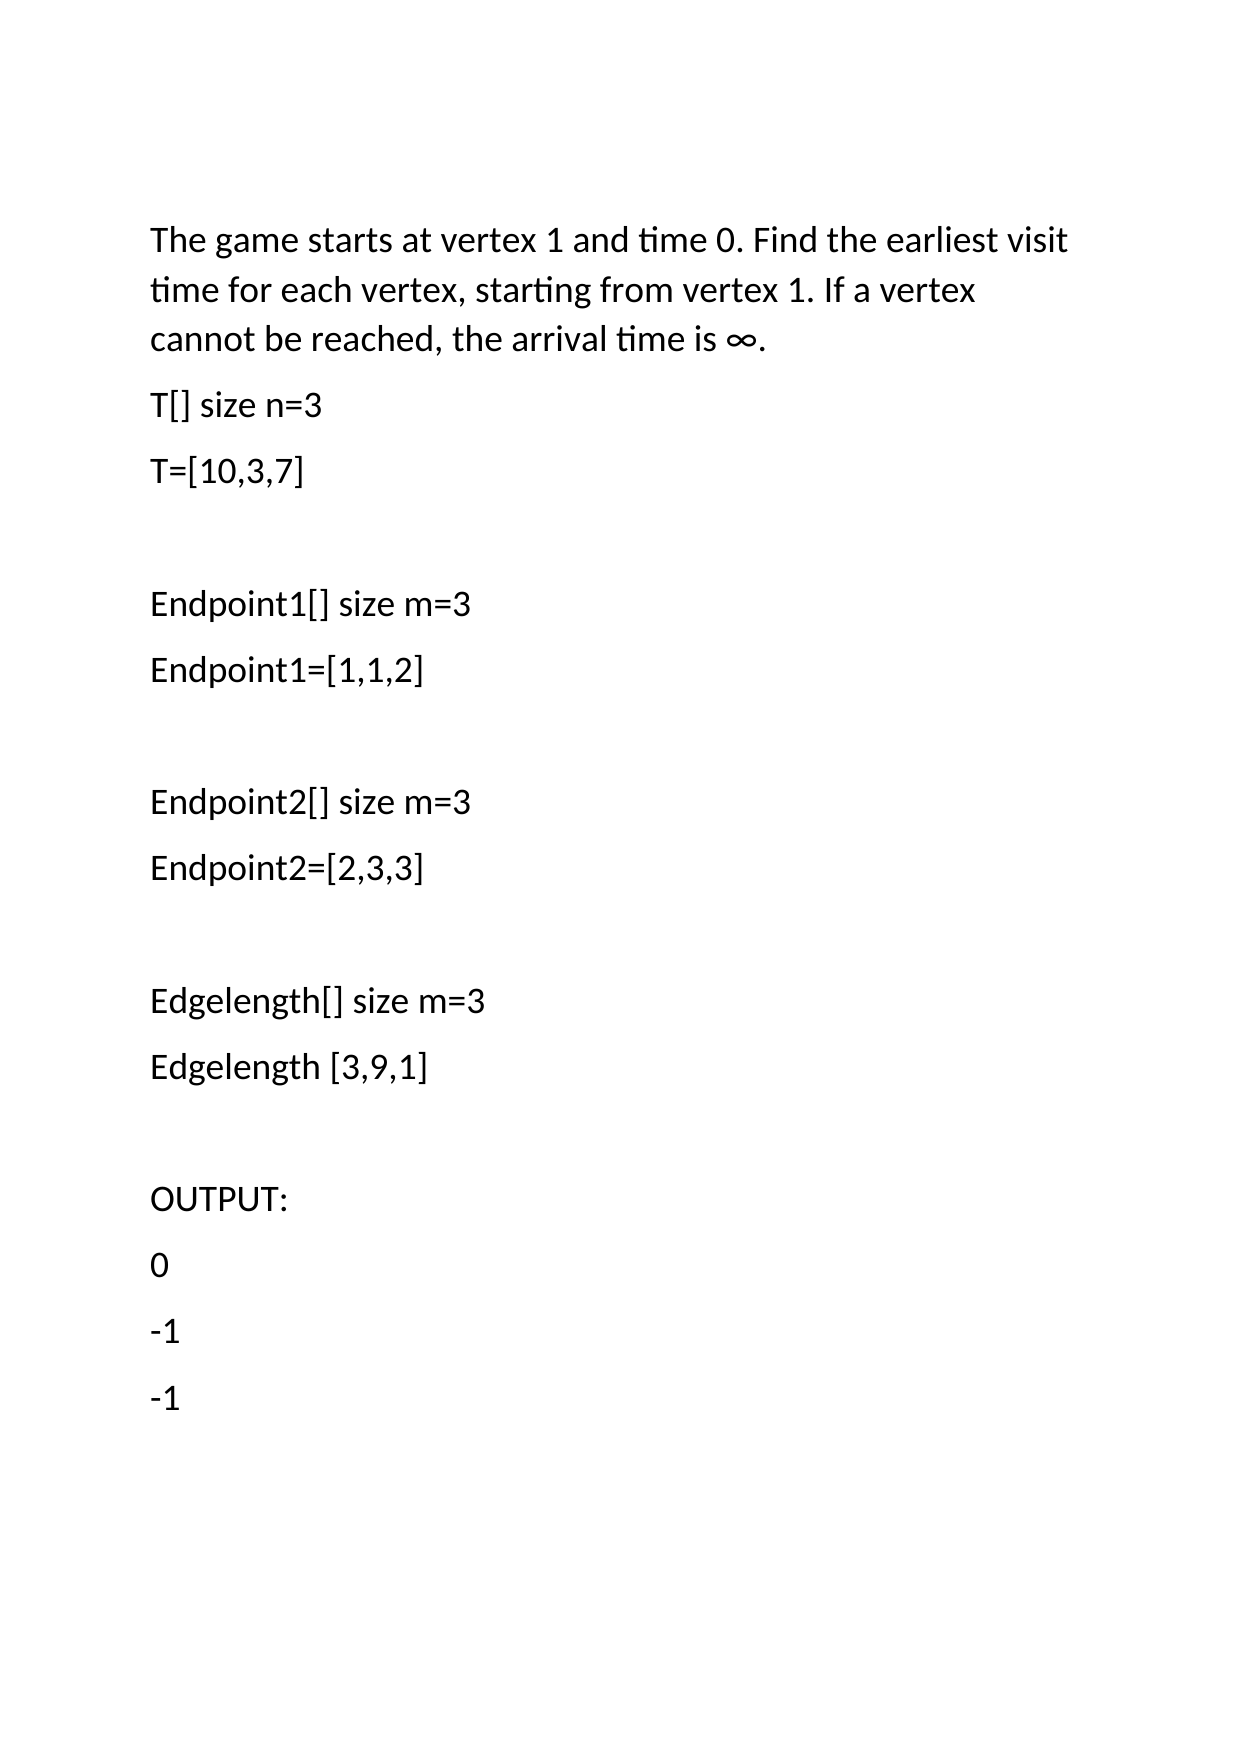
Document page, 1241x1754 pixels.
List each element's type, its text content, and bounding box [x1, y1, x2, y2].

text T[] size n=3 [150, 381, 1090, 427]
text Endpoint2=[2,3,3] [150, 844, 1090, 890]
text -1 [150, 1307, 1090, 1353]
text Endpoint1[] size m=3 [150, 580, 1090, 626]
text -1 [150, 1373, 1090, 1419]
text T=[10,3,7] [150, 447, 1090, 493]
text Edgelength [3,9,1] [150, 1043, 1090, 1088]
text Endpoint1=[1,1,2] [150, 646, 1090, 692]
text OUTPUT: [150, 1175, 1090, 1221]
text Edgelength[] size m=3 [150, 977, 1090, 1022]
text Endpoint2[] size m=3 [150, 778, 1090, 824]
text The game starts at vertex 1 and time 0. Find the earliest visit time for each vertex, starting from vertex 1. If a vertex cannot be reached, the arrival time is ∞. [150, 216, 1090, 361]
text 0 [150, 1241, 1090, 1287]
